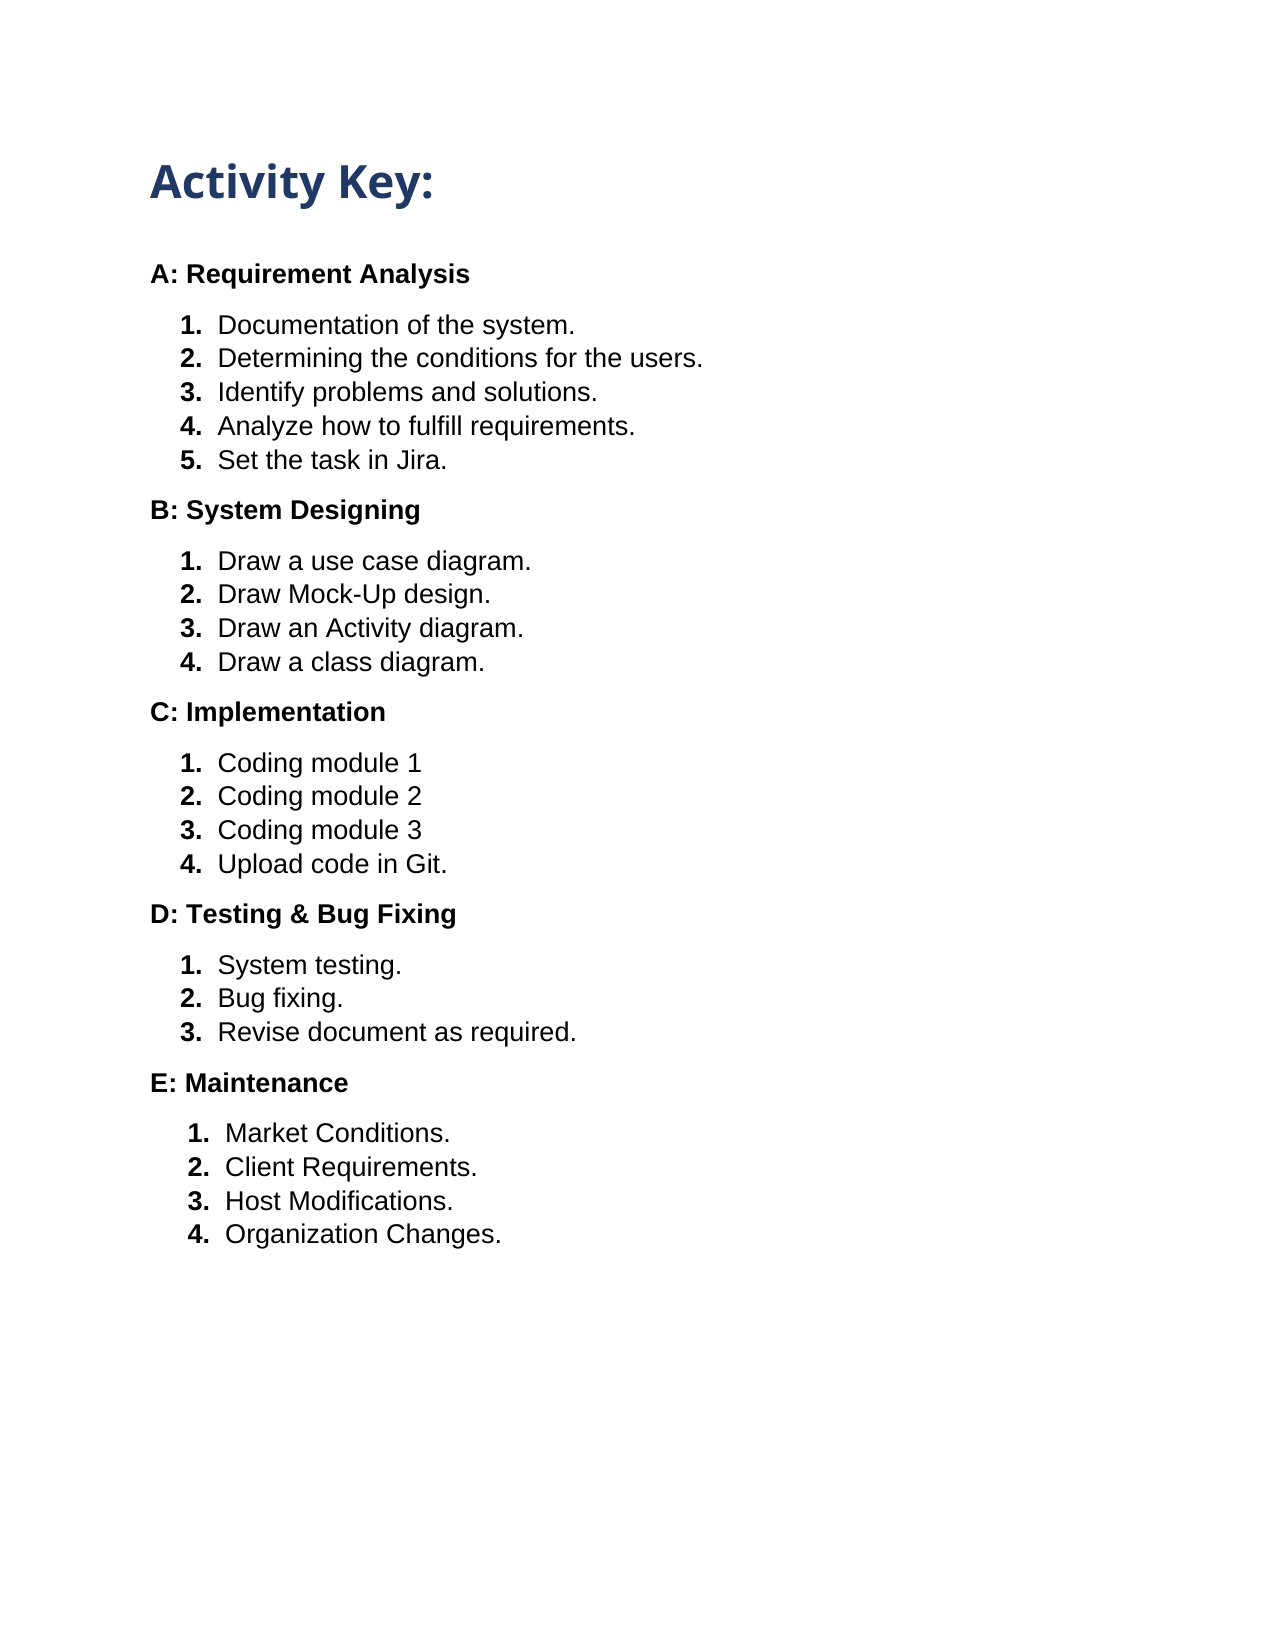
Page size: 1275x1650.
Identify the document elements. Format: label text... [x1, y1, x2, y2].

list Coding module 1 [180, 747, 1125, 778]
list System testing. [180, 949, 1125, 980]
text C: Implementation [150, 696, 1125, 727]
text A: Requirement Analysis [150, 258, 1125, 289]
list Market Conditions. [187, 1117, 1125, 1148]
list Documentation of the system. [180, 309, 1125, 340]
list Identify problems and solutions. [180, 376, 1125, 407]
text B: System Designing [150, 494, 1125, 525]
list Upload code in Git. [180, 848, 1125, 879]
list Client Requirements. [187, 1151, 1125, 1182]
list Bug fixing. [180, 982, 1125, 1014]
text Activity Key: [150, 150, 1125, 212]
list Coding module 2 [180, 780, 1125, 812]
list Draw a use case diagram. [180, 544, 1125, 576]
list Analyze how to fulfill requirements. [180, 410, 1125, 441]
list Determining the conditions for the users. [180, 342, 1125, 374]
list Organization Changes. [187, 1218, 1125, 1249]
list Draw Mock-Up design. [180, 578, 1125, 609]
text E: Maintenance [150, 1067, 1125, 1098]
list Coding module 3 [180, 814, 1125, 845]
list Set the task in Jira. [180, 444, 1125, 475]
list Revise document as required. [180, 1016, 1125, 1047]
list Host Modifications. [187, 1184, 1125, 1216]
text D: Testing & Bug Fixing [150, 898, 1125, 929]
list Draw an Activity diagram. [180, 612, 1125, 643]
list Draw a class diagram. [180, 646, 1125, 677]
